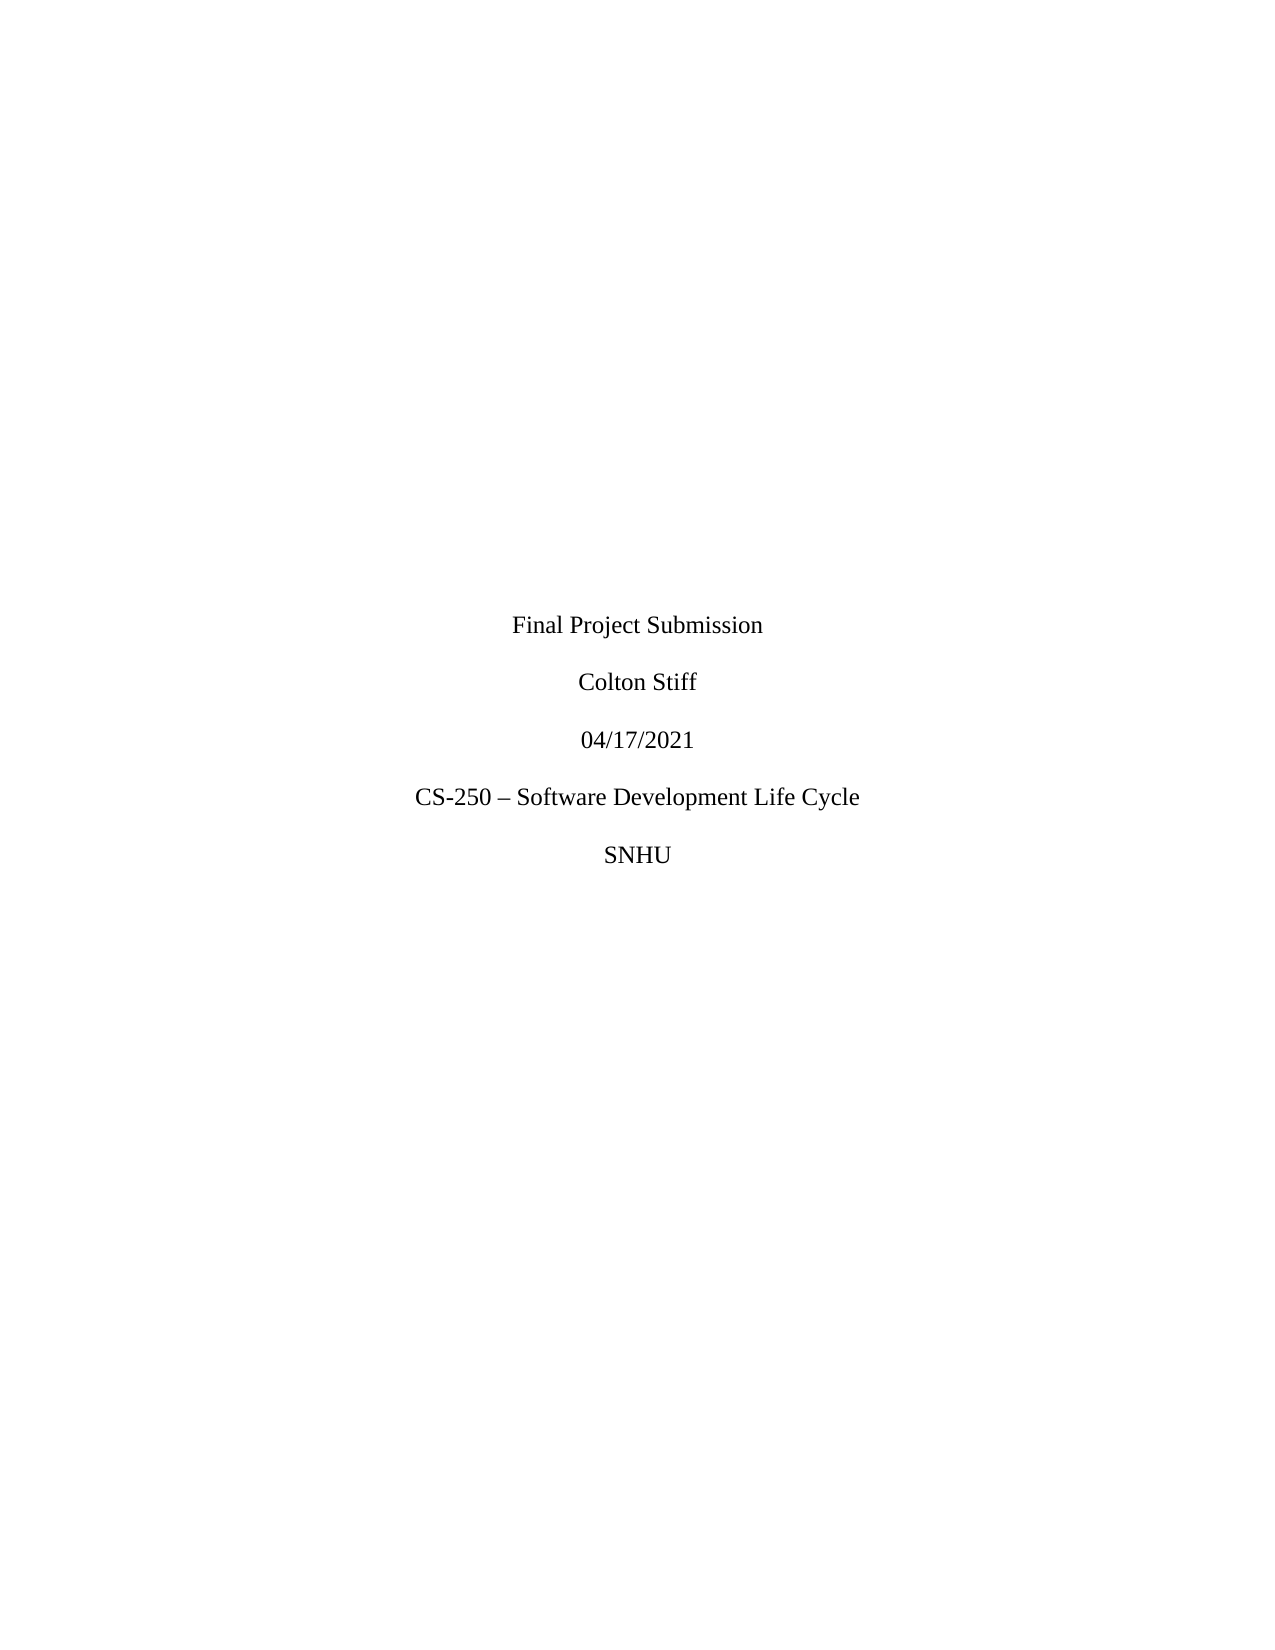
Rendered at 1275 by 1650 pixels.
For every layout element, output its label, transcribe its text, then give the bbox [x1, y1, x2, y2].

text 04/17/2021 [150, 725, 1125, 754]
text CS-250 – Software Development Life Cycle [150, 782, 1125, 811]
text SNHU [150, 840, 1125, 869]
text Colton Stiff [150, 667, 1125, 696]
text Final Project Submission [150, 610, 1125, 639]
